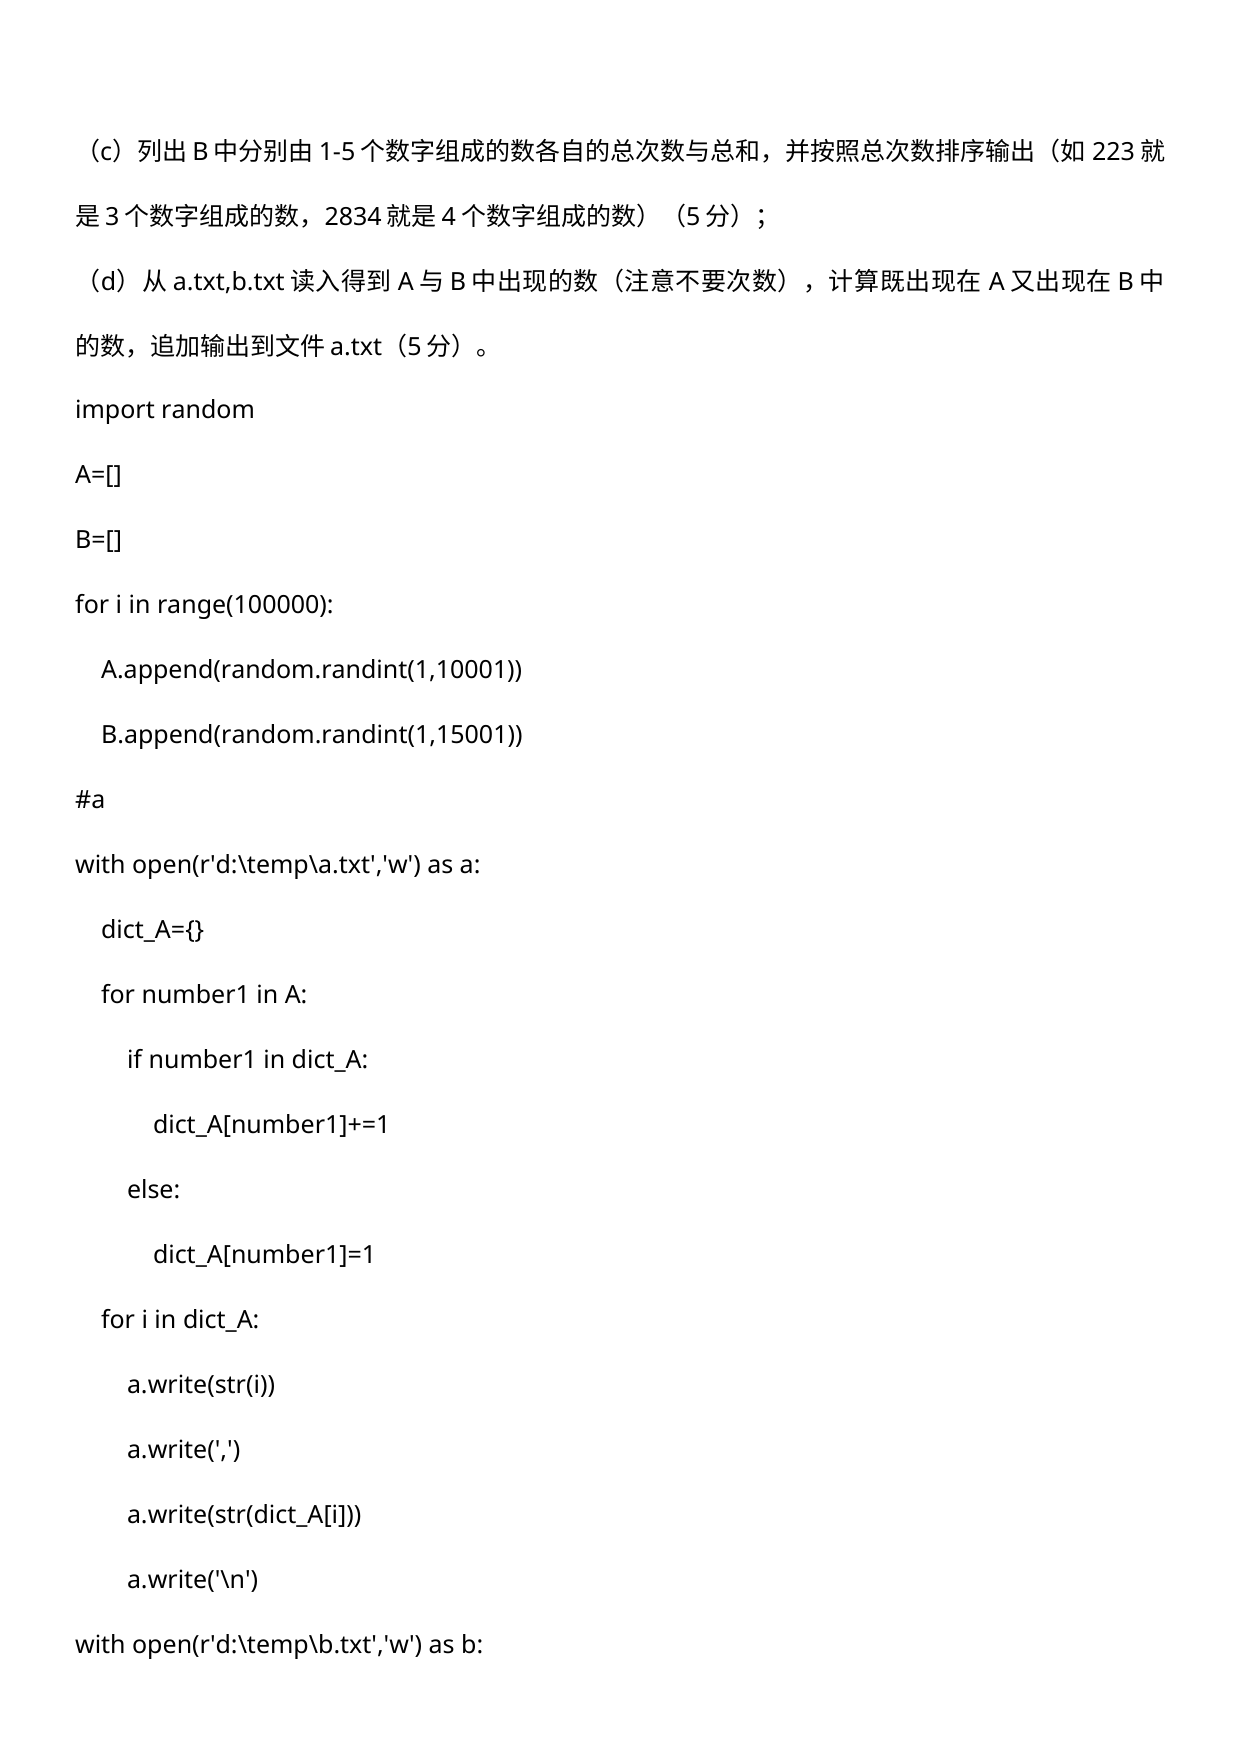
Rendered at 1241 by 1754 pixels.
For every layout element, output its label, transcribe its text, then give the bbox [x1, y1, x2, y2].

text （d）从a.txt,b.txt读入得到A与B中出现的数（注意不要次数），计算既出现在A又出现在B中的数，追加输出到文件a.txt（5分）。 [75, 247, 1165, 377]
text for number1 in A: [75, 962, 1165, 1027]
text B=[] [75, 507, 1165, 572]
text dict_A[number1]=1 [75, 1222, 1165, 1287]
text for i in dict_A: [75, 1287, 1165, 1352]
text with open(r'd:\temp\b.txt','w') as b: [75, 1612, 1165, 1677]
text dict_A={} [75, 897, 1165, 962]
text a.write(',') [75, 1417, 1165, 1482]
text a.write(str(dict_A[i])) [75, 1482, 1165, 1547]
text A=[] [75, 442, 1165, 507]
text a.write(str(i)) [75, 1352, 1165, 1417]
text import random [75, 377, 1165, 442]
text #a [75, 767, 1165, 832]
text else: [75, 1157, 1165, 1222]
text with open(r'd:\temp\a.txt','w') as a: [75, 832, 1165, 897]
text （c）列出B中分别由1-5个数字组成的数各自的总次数与总和，并按照总次数排序输出（如223就是3个数字组成的数，2834就是4个数字组成的数）（5分）； [75, 117, 1165, 247]
text A.append(random.randint(1,10001)) [75, 637, 1165, 702]
text a.write('\n') [75, 1547, 1165, 1612]
text B.append(random.randint(1,15001)) [75, 702, 1165, 767]
text if number1 in dict_A: [75, 1027, 1165, 1092]
text dict_A[number1]+=1 [75, 1092, 1165, 1157]
text for i in range(100000): [75, 572, 1165, 637]
